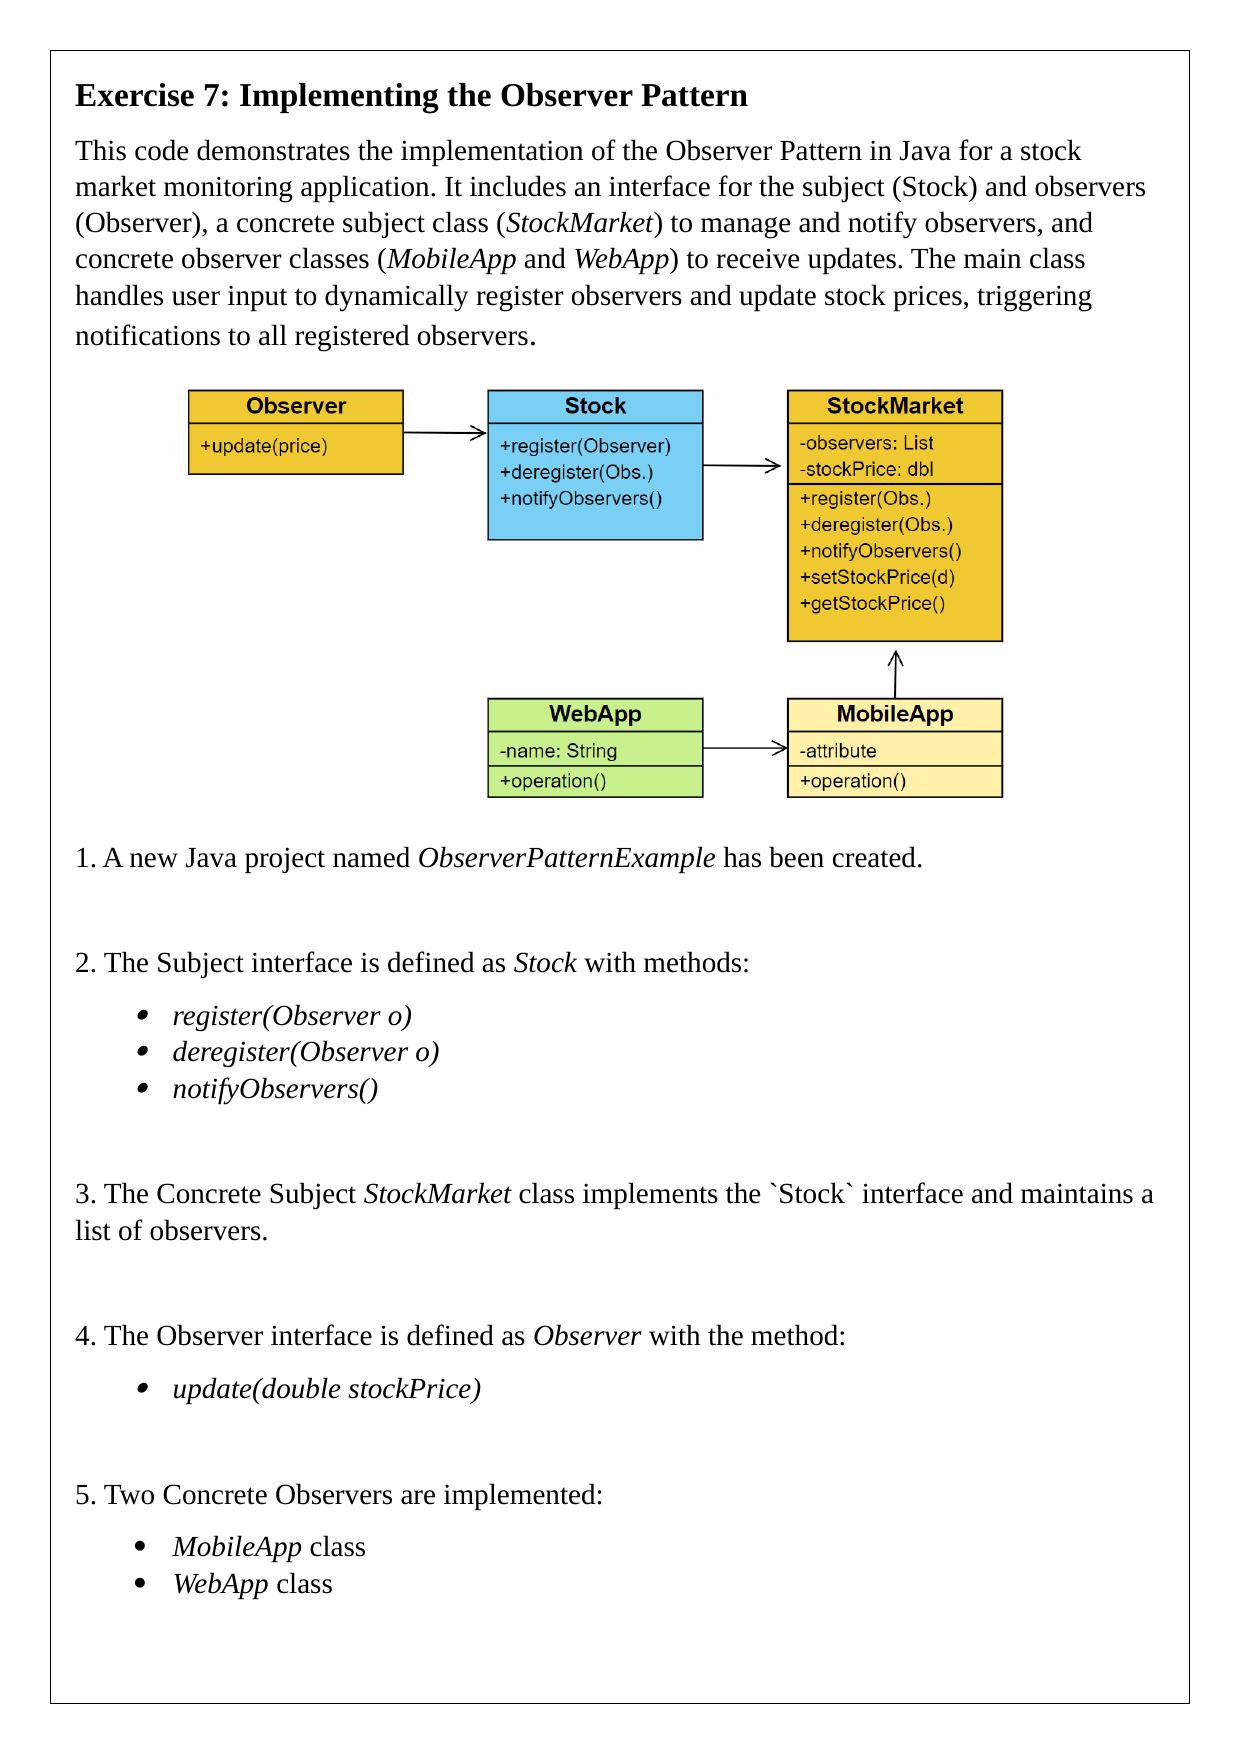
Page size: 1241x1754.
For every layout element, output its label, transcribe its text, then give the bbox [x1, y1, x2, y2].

list deregister(Observer o) [135, 1034, 1165, 1068]
text This code demonstrates the implementation of the Observer Pattern in Java for a stock market monitoring application. It includes an interface for the subject (Stock) and observers (Observer), a concrete subject class (StockMarket) to manage and notify observers, and concrete observer classes (MobileApp and WebApp) to receive updates. The main class handles user input to dynamically register observers and update stock prices, triggering notifications to all registered observers. [75, 133, 1165, 352]
text 3. The Concrete Subject StockMarket class implements the `Stock` interface and maintains a list of observers. [75, 1176, 1165, 1246]
list update(double stockPrice) [135, 1371, 1165, 1405]
text 2. The Subject interface is defined as Stock with methods: [75, 945, 1165, 979]
list register(Observer o) [135, 998, 1165, 1032]
picture [153, 363, 1045, 818]
list WebApp class [135, 1566, 1165, 1599]
text 4. The Observer interface is defined as Observer with the method: [75, 1318, 1165, 1352]
text Exercise 7: Implementing the Observer Pattern [75, 75, 1165, 113]
text 5. Two Concrete Observers are implemented: [75, 1477, 1165, 1510]
list notifyObservers() [135, 1071, 1165, 1104]
list MobileApp class [135, 1529, 1165, 1563]
